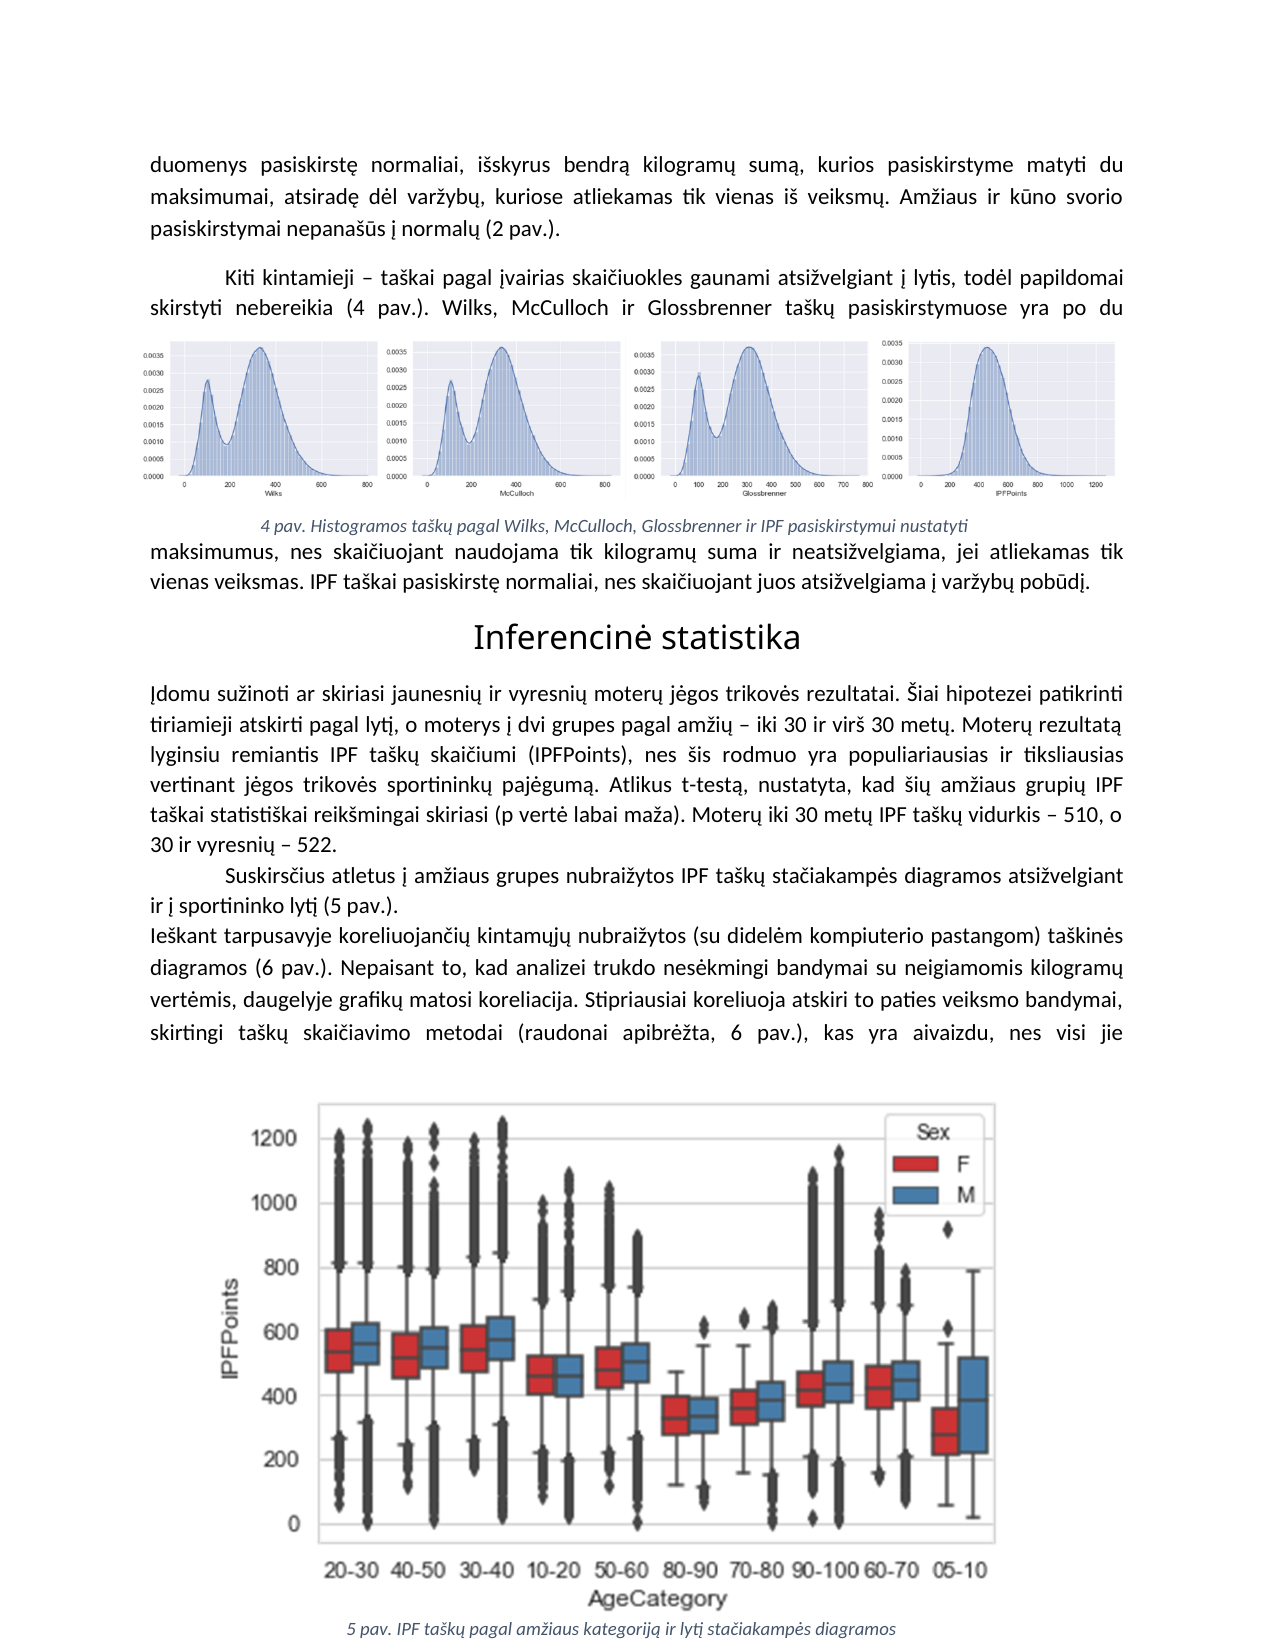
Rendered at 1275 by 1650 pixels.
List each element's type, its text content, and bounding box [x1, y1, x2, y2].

text Inferencinė statistika [150, 614, 1125, 659]
picture [138, 336, 1119, 501]
text Suskirsčius atletus į amžiaus grupes nubraižytos IPF taškų stačiakampės diagramos atsižvelgiant ir į sportininko lytį (5 pav.). [150, 861, 1125, 919]
text Įdomu sužinoti ar skiriasi jaunesnių ir vyresnių moterų jėgos trikovės rezultatai. Šiai hipotezei patikrinti tiriamieji atskirti pagal lytį, o moterys į dvi grupes pagal amžių – iki 30 ir virš 30 metų. Moterų rezultatą lyginsiu remiantis IPF taškų skaičiumi (IPFPoints), nes šis rodmuo yra populiariausias ir tiksliausias vertinant jėgos trikovės sportininkų pajėgumą. Atlikus t-testą, nustatyta, kad šių amžiaus grupių IPF taškai statistiškai reikšmingai skiriasi (p vertė labai maža). Moterų iki 30 metų IPF taškų vidurkis – 510, o 30 ir vyresnių – 522. [150, 679, 1125, 858]
text Ieškant tarpusavyje koreliuojančių kintamųjų nubraižytos (su didelėm kompiuterio pastangom) taškinės diagramos (6 pav.). Nepaisant to, kad analizei trukdo nesėkmingi bandymai su neigiamomis kilogramų vertėmis, daugelyje grafikų matosi koreliacija. Stipriausiai koreliuoja atskiri to paties veiksmo bandymai, skirtingi taškų skaičiavimo metodai (raudonai apibrėžta, 6 pav.), kas yra aivaizdu, nes visi jie apskaičiuojami remiantis tais pačiais rezultatais. Pvz., Wilks ir Glossbrenner taškų koreliacijos koeficientas – 0,995. [150, 921, 1125, 1046]
picture [207, 1090, 1007, 1616]
